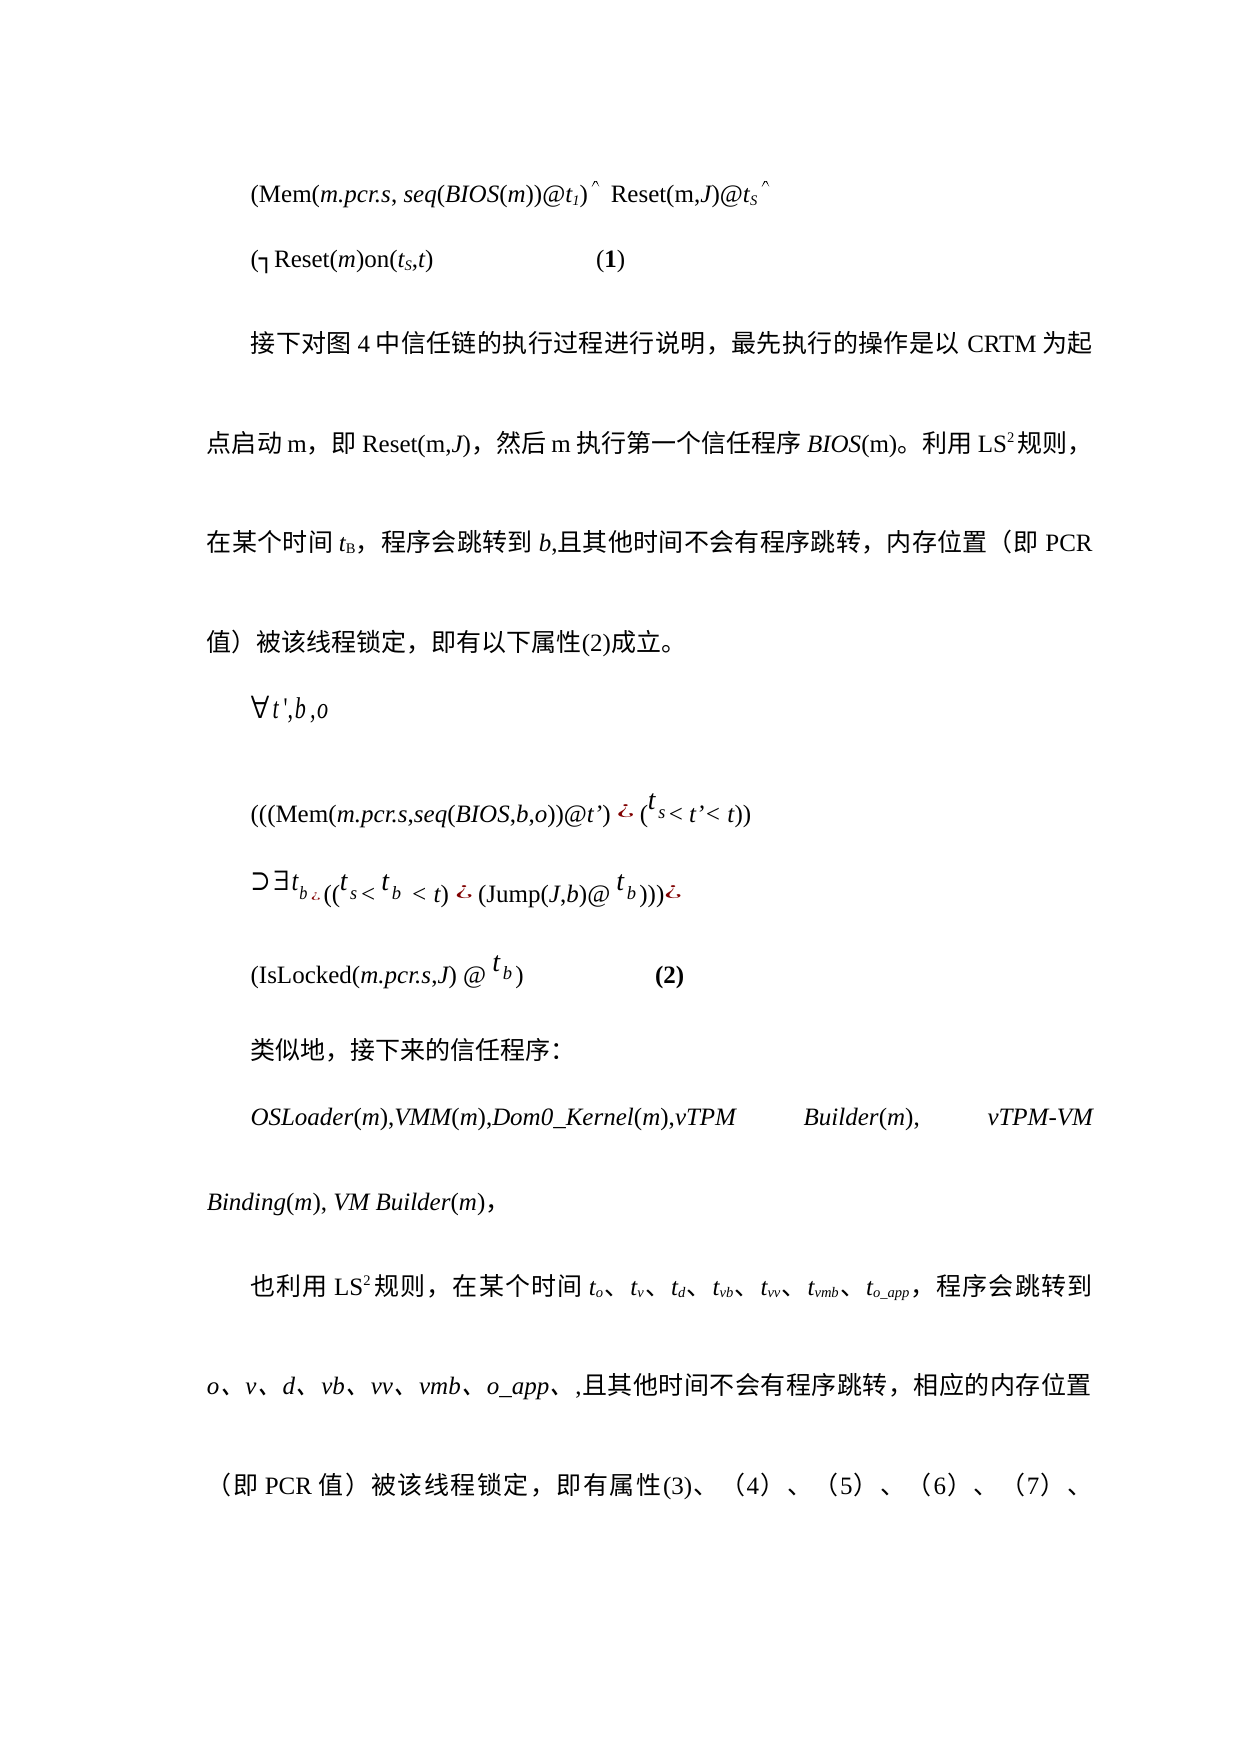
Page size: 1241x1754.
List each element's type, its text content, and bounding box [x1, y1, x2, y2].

text OSLoader(m),VMM(m),Dom0_Kernel(m),vTPM Builder(m), vTPM-VM Binding(m), VM Builder(m)， [207, 1100, 1093, 1233]
text (((Mem(m.pcr.s,seq(BIOS,b,o))@t’) (< t’< t)) [207, 773, 1093, 839]
text (Mem(m.pcr.s, seq(BIOS(m))@t1)Reset(m,J)@tS [207, 177, 1093, 210]
text 类似地，接下来的信任程序： [207, 1015, 1093, 1082]
text (IsLocked(m.pcr.s,J) @ ) (2) [207, 934, 1093, 1001]
text (┐Reset(m)on(tS,t) (1) [207, 225, 1093, 291]
text ((< < t) (Jump(J,b)@ ))) [207, 853, 1093, 920]
text 接下对图4中信任链的执行过程进行说明，最先执行的操作是以CRTM为起点启动m，即Reset(m,J)，然后m执行第一个信任程序BIOS(m)。利用LS2规则，在某个时间tB，程序会跳转到b,且其他时间不会有程序跳转，内存位置（即PCR值）被该线程锁定，即有以下属性(2)成立。 [207, 308, 1093, 674]
